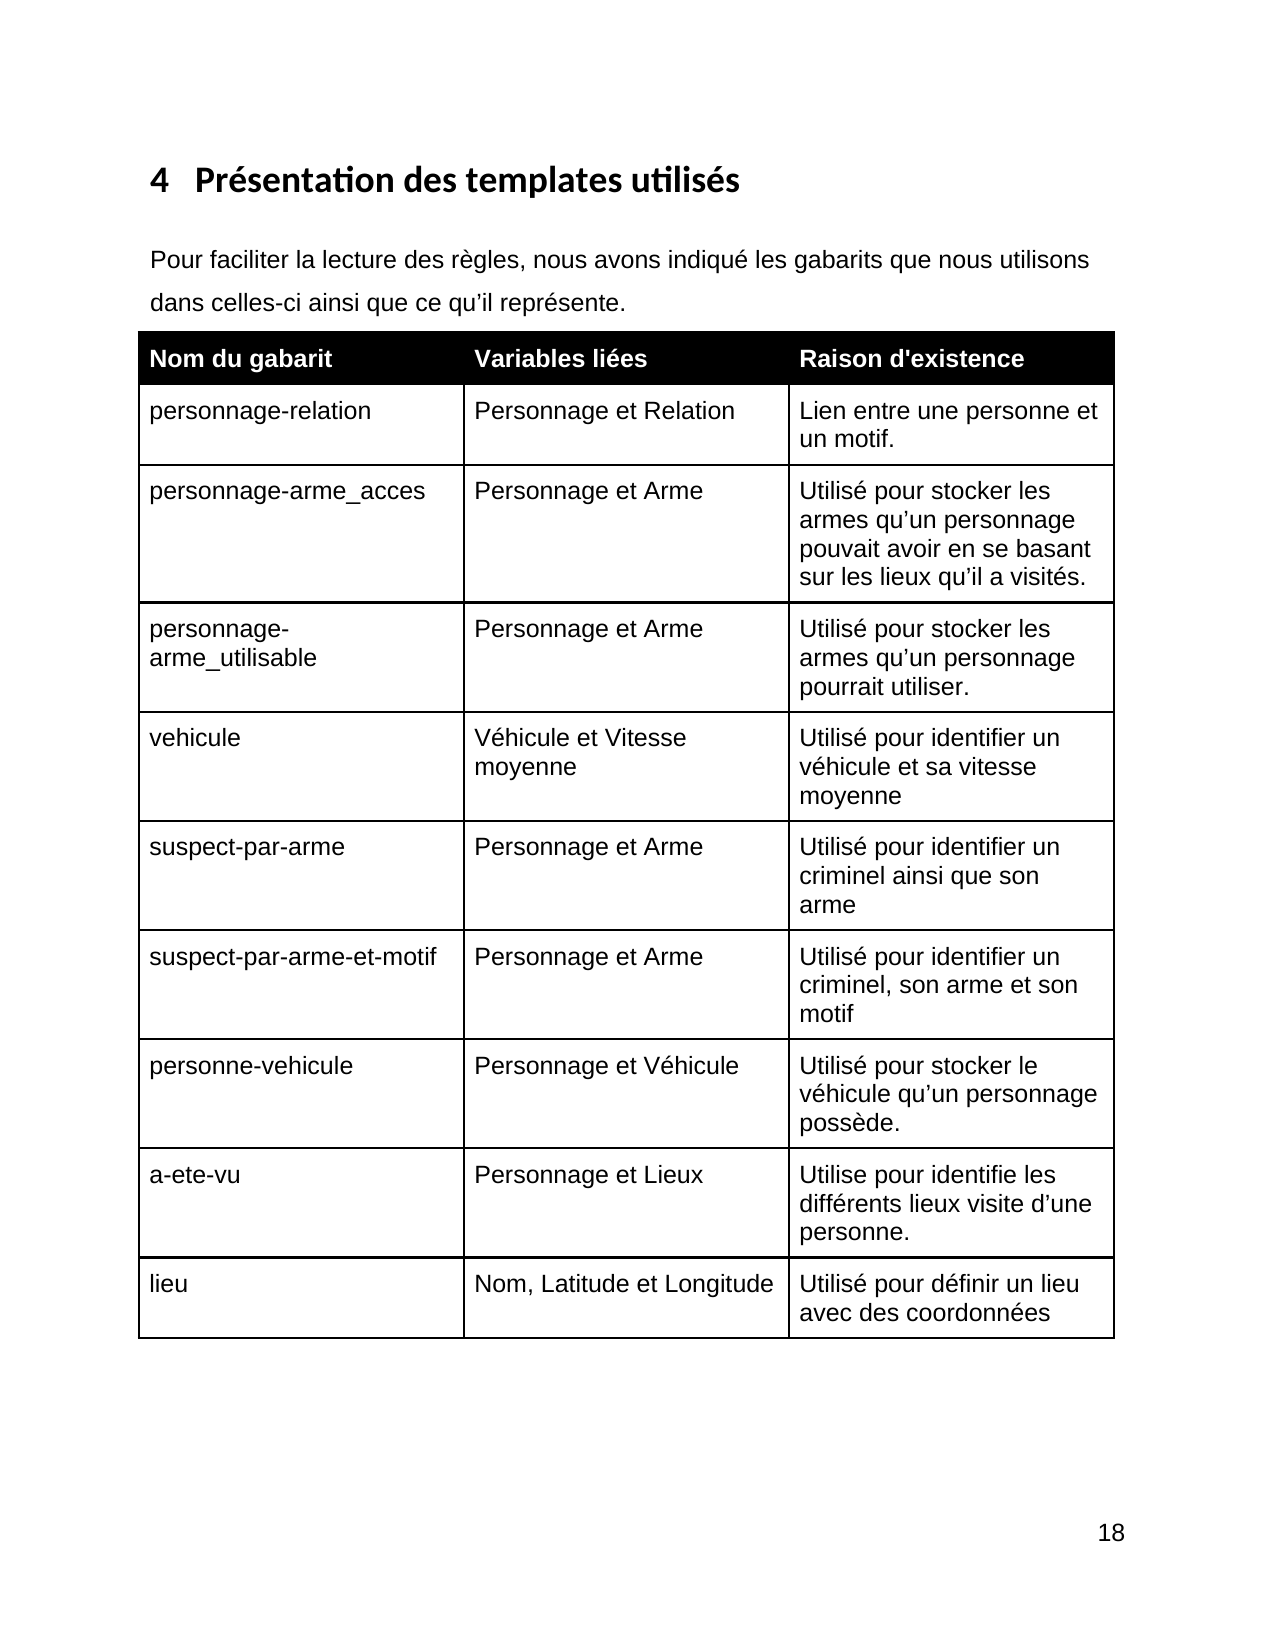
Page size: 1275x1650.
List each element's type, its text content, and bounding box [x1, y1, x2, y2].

text Pour faciliter la lecture des règles, nous avons indiqué les gabarits que nous utilisons dans celles-ci ainsi que ce qu’il représente. [150, 245, 1125, 317]
table_header Variables liées [465, 334, 788, 383]
table_cell Utilise pour identifie les différents lieux visite d’une personne. [790, 1149, 1113, 1256]
table_cell Utilisé pour identifier un criminel ainsi que son arme [790, 822, 1113, 929]
table_cell Lien entre une personne et un motif. [790, 385, 1113, 463]
table_cell Nom, Latitude et Longitude [465, 1259, 788, 1337]
table_cell a-ete-vu [140, 1149, 463, 1256]
table_cell suspect-par-arme-et-motif [140, 931, 463, 1038]
table_cell Utilisé pour stocker les armes qu’un personnage pouvait avoir en se basant sur les lieux qu’il a visités. [790, 466, 1113, 601]
table_cell Utilisé pour stocker le véhicule qu’un personnage possède. [790, 1040, 1113, 1147]
table_cell Personnage et Relation [465, 385, 788, 463]
table_header Raison d'existence [790, 334, 1113, 383]
table_cell vehicule [140, 713, 463, 820]
subtitle Présentation des templates utilisés [150, 156, 1125, 202]
table_cell Utilisé pour identifier un criminel, son arme et son motif [790, 931, 1113, 1038]
table_cell Personnage et Lieux [465, 1149, 788, 1256]
table_cell Personnage et Arme [465, 604, 788, 711]
table_header Nom du gabarit [140, 334, 463, 383]
table_cell lieu [140, 1259, 463, 1337]
table_cell Utilisé pour définir un lieu avec des coordonnées [790, 1259, 1113, 1337]
table_cell suspect-par-arme [140, 822, 463, 929]
table_cell personnage-arme_acces [140, 466, 463, 601]
table_cell Personnage et Véhicule [465, 1040, 788, 1147]
table_cell Personnage et Arme [465, 931, 788, 1038]
table_cell Personnage et Arme [465, 466, 788, 601]
table_cell Personnage et Arme [465, 822, 788, 929]
table_cell Utilisé pour stocker les armes qu’un personnage pourrait utiliser. [790, 604, 1113, 711]
table_cell personnage-arme_utilisable [140, 604, 463, 711]
table_cell personne-vehicule [140, 1040, 463, 1147]
table_cell personnage-relation [140, 385, 463, 463]
table_cell Véhicule et Vitesse moyenne [465, 713, 788, 820]
table_cell Utilisé pour identifier un véhicule et sa vitesse moyenne [790, 713, 1113, 820]
